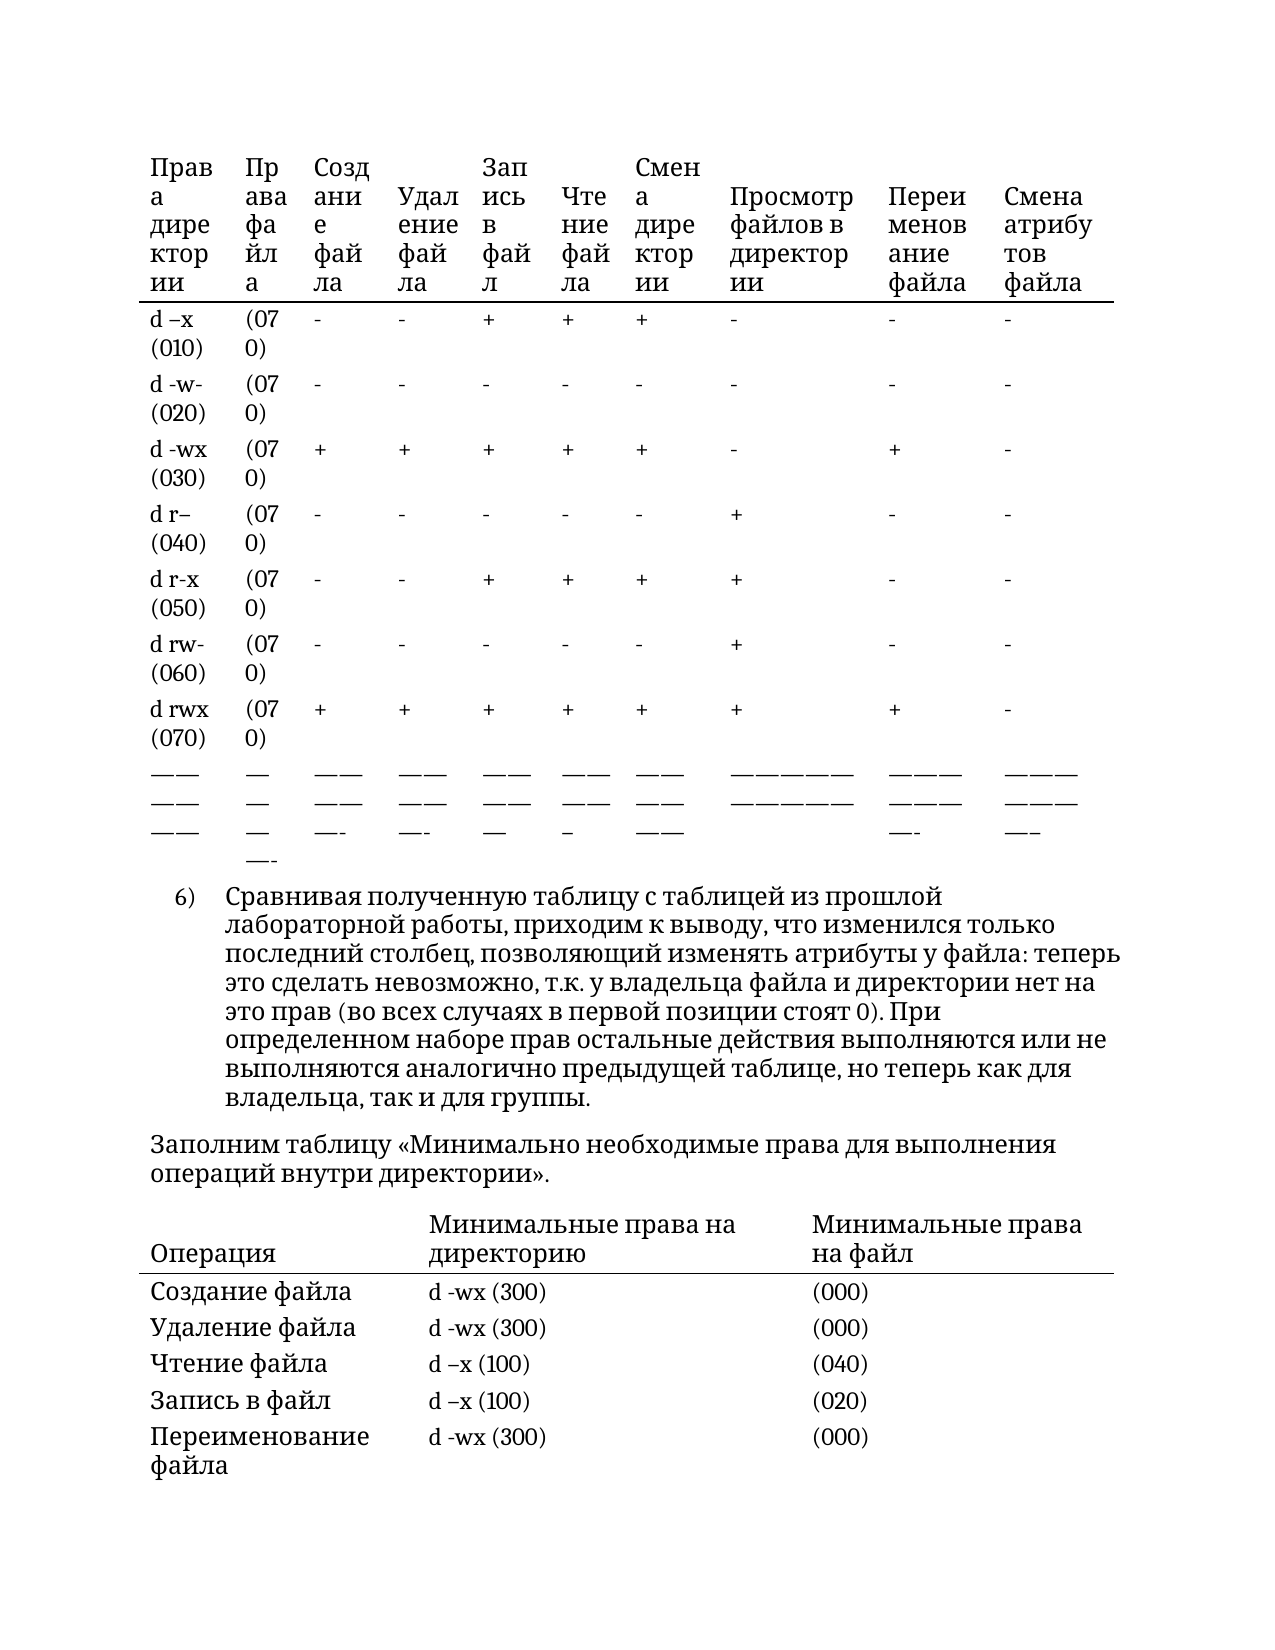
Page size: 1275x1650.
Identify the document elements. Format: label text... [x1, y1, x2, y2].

table_cell - [993, 561, 1114, 626]
table_cell + [718, 561, 877, 626]
table_cell - [386, 561, 471, 626]
table_cell + [624, 691, 718, 756]
table_cell + [624, 303, 718, 366]
table_header Права директории [139, 150, 233, 301]
text Заполним таблицу «Минимально необходимые права для выполнения операций внутри директории». [150, 1131, 1125, 1189]
table_cell (070) [234, 431, 302, 496]
table_cell - [471, 626, 550, 691]
table_header Смена атрибутов файла [993, 150, 1114, 301]
table_cell + [386, 691, 471, 756]
table_cell (000) [800, 1310, 1114, 1347]
table_cell - [993, 496, 1114, 561]
table_cell + [302, 691, 386, 756]
table_cell - [877, 561, 992, 626]
table_cell + [550, 303, 623, 366]
table_header Операция [139, 1208, 417, 1272]
table_cell + [471, 691, 550, 756]
table_cell - [877, 366, 992, 431]
table_cell (070) [234, 561, 302, 626]
table_cell - [718, 303, 877, 366]
table_cell + [718, 626, 877, 691]
table_cell + [624, 561, 718, 626]
table_cell - [877, 303, 992, 366]
table_cell d r-x (050) [139, 561, 233, 626]
table_cell (070) [234, 303, 302, 366]
table_cell (070) [234, 691, 302, 756]
table_cell (070) [234, 626, 302, 691]
table_cell (070) [234, 366, 302, 431]
table_cell + [877, 691, 992, 756]
table_cell - [302, 496, 386, 561]
table_cell - [624, 626, 718, 691]
table_cell + [386, 431, 471, 496]
table_cell Чтение файла [139, 1347, 417, 1383]
table_cell - [302, 626, 386, 691]
table_cell (070) [234, 496, 302, 561]
table_cell d rwx (070) [139, 691, 233, 756]
table_cell - [386, 496, 471, 561]
table_cell - [718, 431, 877, 496]
table_cell - [550, 626, 623, 691]
table_cell - [550, 496, 623, 561]
table_cell ————– [550, 756, 623, 879]
table_cell - [624, 496, 718, 561]
table_cell - [993, 303, 1114, 366]
table_cell - [993, 431, 1114, 496]
table_cell + [550, 561, 623, 626]
table_cell ———————– [993, 756, 1114, 879]
table_cell - [386, 626, 471, 691]
table_cell —————————— [718, 756, 877, 879]
table_cell —————- [302, 756, 386, 879]
table_header Создание файла [302, 150, 386, 301]
table_cell - [471, 366, 550, 431]
table_cell + [718, 496, 877, 561]
table_cell - [386, 366, 471, 431]
table_cell - [302, 561, 386, 626]
table_cell Запись в файл [139, 1383, 417, 1419]
table_cell + [550, 431, 623, 496]
table_cell - [471, 496, 550, 561]
table_cell d –x (100) [417, 1383, 800, 1419]
table_cell + [302, 431, 386, 496]
table_cell + [718, 691, 877, 756]
table_cell —————- [386, 756, 471, 879]
table_cell + [550, 691, 623, 756]
table_cell - [302, 366, 386, 431]
table_cell d -wx (030) [139, 431, 233, 496]
table_cell - [302, 303, 386, 366]
table_cell - [624, 366, 718, 431]
table_header Минимальные права на директорию [417, 1208, 800, 1272]
table_cell - [993, 366, 1114, 431]
table_header Права файла [234, 150, 302, 301]
table_cell Создание файла [139, 1274, 417, 1310]
table_cell - [718, 366, 877, 431]
table_cell + [471, 303, 550, 366]
table_cell Удаление файла [139, 1310, 417, 1347]
table_cell - [993, 691, 1114, 756]
table_cell d –x (100) [417, 1347, 800, 1383]
table_cell - [877, 496, 992, 561]
table_header Удаление файла [386, 150, 471, 301]
table_cell (040) [800, 1347, 1114, 1383]
table_header Запись в файл [471, 150, 550, 301]
table_cell d –x (010) [139, 303, 233, 366]
table_cell ————- [234, 756, 302, 879]
table_cell —————— [139, 756, 233, 879]
table_cell d r– (040) [139, 496, 233, 561]
list Сравнивая полученную таблицу с таблицей из прошлой лабораторной работы, приходим к выводу, что изменился только последний столбец, позволяющий изменять атрибуты у файла: теперь это сделать невозможно, т.к. у владельца файла и директории нет на это прав (во всех случаях в первой позиции стоят 0). При определенном наборе прав остальные действия выполняются или не выполняются аналогично предыдущей таблице, но теперь как для владельца, так и для группы. [175, 882, 1125, 1112]
table_cell d -wx (300) [417, 1310, 800, 1347]
table_cell ————— [471, 756, 550, 879]
table_cell d rw- (060) [139, 626, 233, 691]
table_cell - [386, 303, 471, 366]
table_cell + [624, 431, 718, 496]
table_header Просмотр файлов в директории [718, 150, 877, 301]
table_cell + [877, 431, 992, 496]
table_cell - [993, 626, 1114, 691]
table_cell - [877, 626, 992, 691]
table_cell - [550, 366, 623, 431]
table_header Чтение файла [550, 150, 623, 301]
table_cell d -wx (300) [417, 1274, 800, 1310]
table_cell d -w- (020) [139, 366, 233, 431]
table_header Смена директории [624, 150, 718, 301]
table_header Минимальные права на файл [800, 1208, 1114, 1272]
table_cell d -wx (300) [417, 1419, 800, 1484]
table_cell ———————- [877, 756, 992, 879]
table_cell (000) [800, 1274, 1114, 1310]
table_cell —————— [624, 756, 718, 879]
table_cell + [471, 561, 550, 626]
table_cell (000) [800, 1419, 1114, 1484]
table_cell + [471, 431, 550, 496]
table_cell Переименование файла [139, 1419, 417, 1484]
table_header Переименование файла [877, 150, 992, 301]
table_cell (020) [800, 1383, 1114, 1419]
